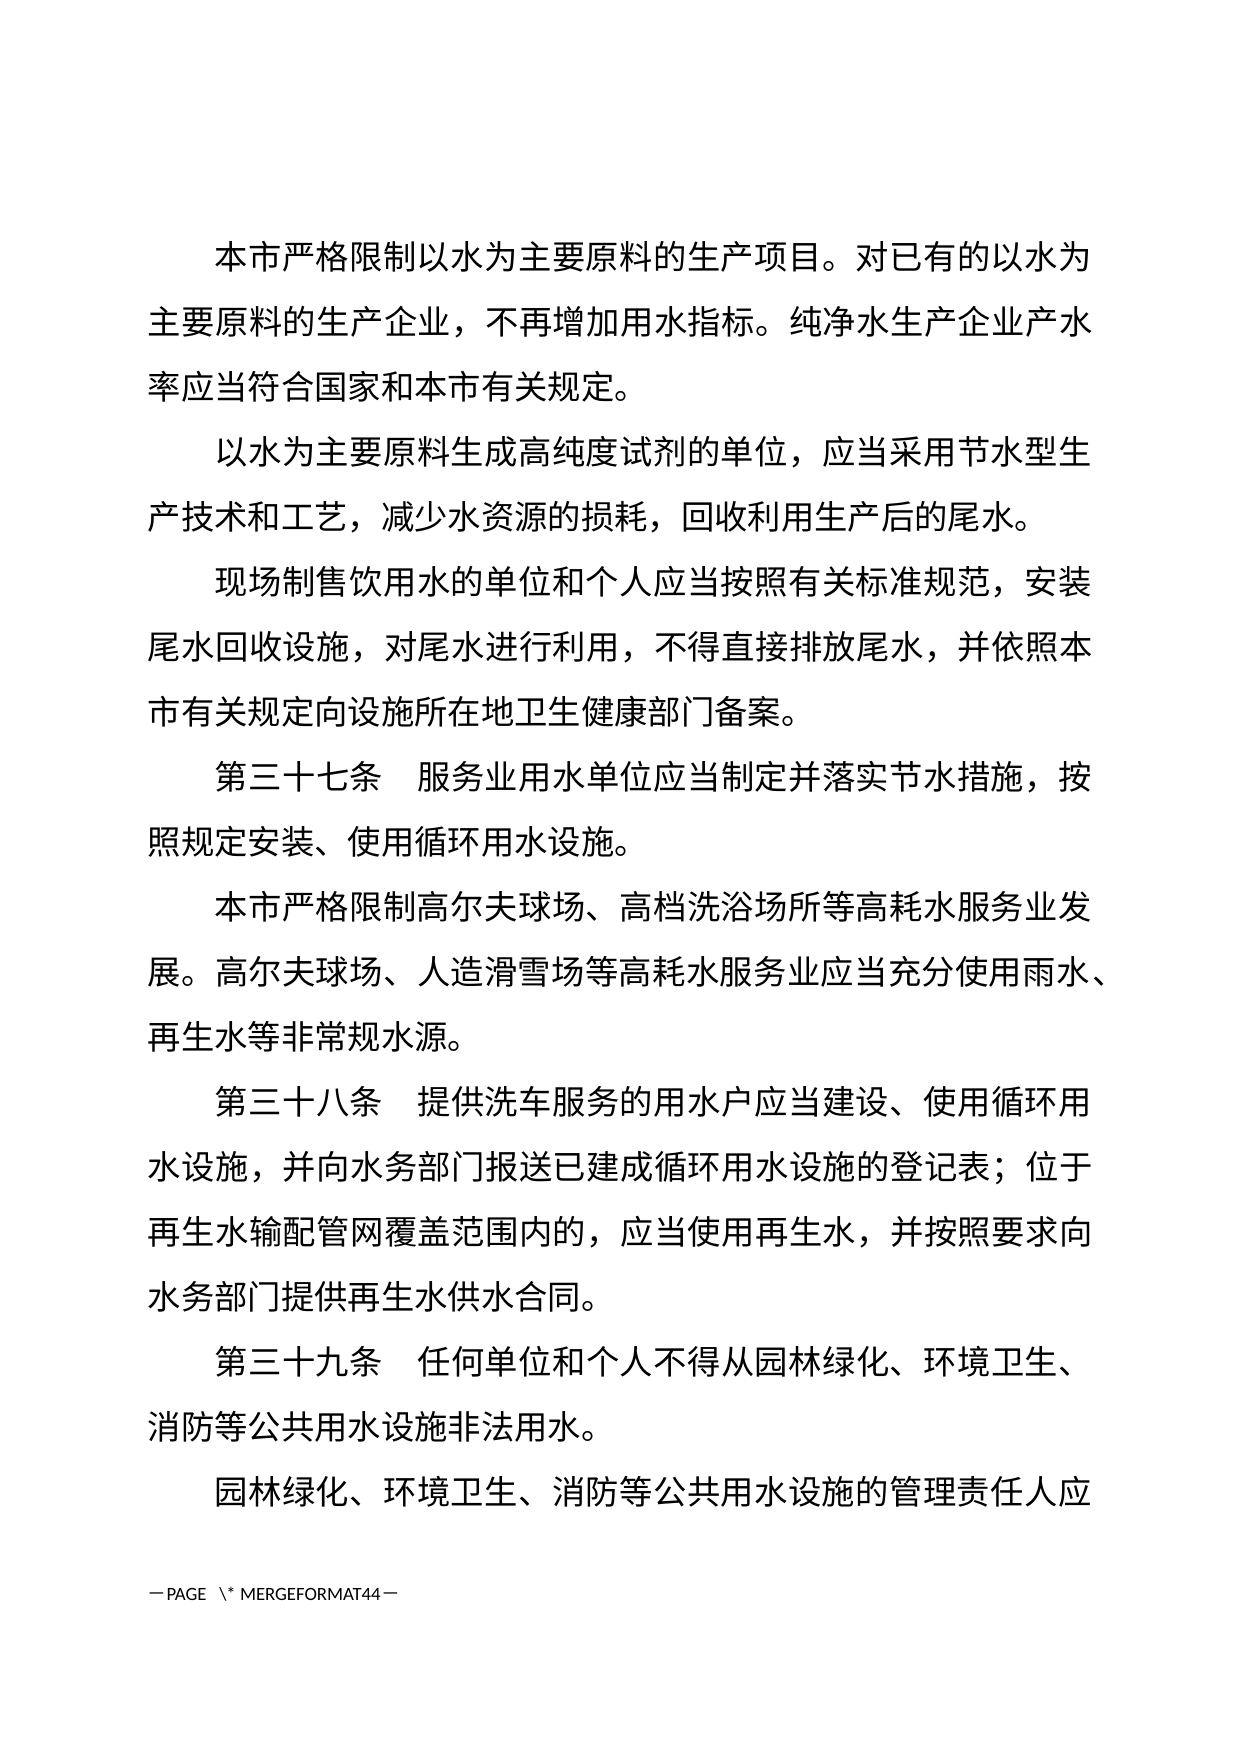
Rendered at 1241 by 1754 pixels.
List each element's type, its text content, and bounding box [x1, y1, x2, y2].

text 本市严格限制以水为主要原料的生产项目。对已有的以水为主要原料的生产企业，不再增加用水指标。纯净水生产企业产水率应当符合国家和本市有关规定。 [148, 222, 1092, 417]
text 第三十九条 任何单位和个人不得从园林绿化、环境卫生、消防等公共用水设施非法用水。 [148, 1327, 1092, 1457]
text 本市严格限制高尔夫球场、高档洗浴场所等高耗水服务业发展。高尔夫球场、人造滑雪场等高耗水服务业应当充分使用雨水、再生水等非常规水源。 [148, 872, 1092, 1067]
text 以水为主要原料生成高纯度试剂的单位，应当采用节水型生产技术和工艺，减少水资源的损耗，回收利用生产后的尾水。 [148, 417, 1092, 547]
text 第三十七条 服务业用水单位应当制定并落实节水措施，按照规定安装、使用循环用水设施。 [148, 742, 1092, 872]
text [148, 1457, 1092, 1522]
text 第三十八条 提供洗车服务的用水户应当建设、使用循环用水设施，并向水务部门报送已建成循环用水设施的登记表；位于再生水输配管网覆盖范围内的，应当使用再生水，并按照要求向水务部门提供再生水供水合同。 [148, 1067, 1092, 1327]
text 现场制售饮用水的单位和个人应当按照有关标准规范，安装尾水回收设施，对尾水进行利用，不得直接排放尾水，并依照本市有关规定向设施所在地卫生健康部门备案。 [148, 547, 1092, 742]
